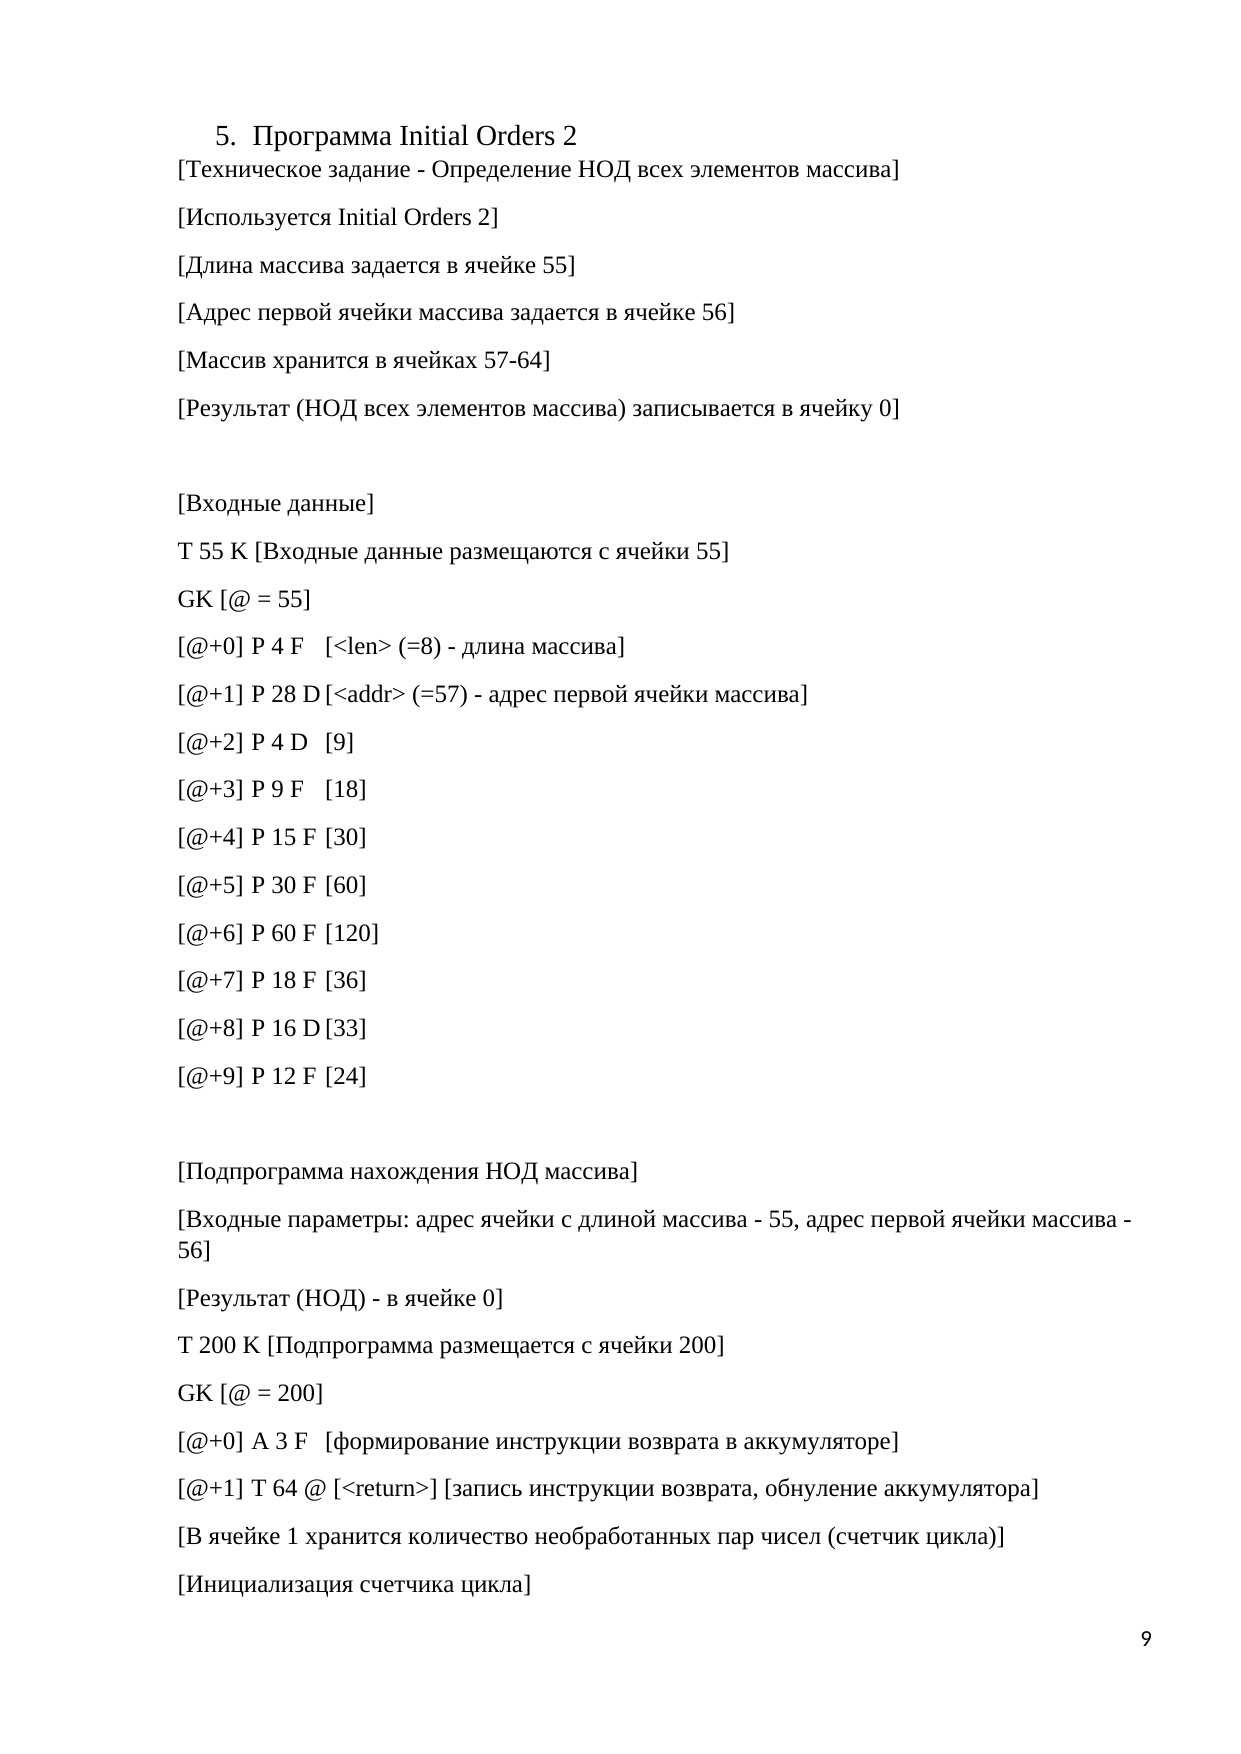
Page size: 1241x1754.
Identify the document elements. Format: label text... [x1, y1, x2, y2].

text [Адрес первой ячейки массива задается в ячейке 56] [177, 297, 1152, 326]
text [@+3] P 9 F [18] [177, 774, 1152, 803]
text GK [@ = 55] [177, 584, 1152, 612]
text [Длина массива задается в ячейке 55] [177, 250, 1152, 278]
text [Используется Initial Orders 2] [177, 202, 1152, 231]
text [@+7] P 18 F [36] [177, 965, 1152, 994]
text [@+4] P 15 F [30] [177, 822, 1152, 851]
text [Массив хранится в ячейках 57-64] [177, 345, 1152, 374]
text [@+9] P 12 F [24] [177, 1061, 1152, 1089]
text [@+2] P 4 D [9] [177, 727, 1152, 756]
text GK [@ = 200] [177, 1378, 1152, 1407]
text [Инициализация счетчика цикла] [177, 1569, 1152, 1598]
text [Результат (НОД) - в ячейке 0] [177, 1283, 1152, 1311]
text [Входные параметры: адрес ячейки с длиной массива - 55, адрес первой ячейки массива - 56] [177, 1204, 1152, 1264]
text [@+1] T 64 @ [<return>] [запись инструкции возврата, обнуление аккумулятора] [177, 1473, 1152, 1502]
subtitle Программа Initial Orders 2 [215, 118, 1152, 152]
text [@+1] P 28 D [<addr> (=57) - адрес первой ячейки массива] [177, 679, 1152, 708]
text [Подпрограмма нахождения НОД массива] [177, 1156, 1152, 1185]
text [Техническое задание - Определение НОД всех элементов массива] [177, 154, 1152, 183]
text [В ячейке 1 хранится количество необработанных пар чисел (счетчик цикла)] [177, 1521, 1152, 1550]
text [@+8] P 16 D [33] [177, 1013, 1152, 1042]
text [@+0] P 4 F [<len> (=8) - длина массива] [177, 631, 1152, 660]
text T 200 K [Подпрограмма размещается с ячейки 200] [177, 1330, 1152, 1359]
text T 55 K [Входные данные размещаются с ячейки 55] [177, 536, 1152, 565]
text [@+0] A 3 F [формирование инструкции возврата в аккумуляторе] [177, 1426, 1152, 1454]
text [Входные данные] [177, 488, 1152, 517]
text [@+5] P 30 F [60] [177, 870, 1152, 899]
text [@+6] P 60 F [120] [177, 918, 1152, 946]
text [Результат (НОД всех элементов массива) записывается в ячейку 0] [177, 393, 1152, 422]
